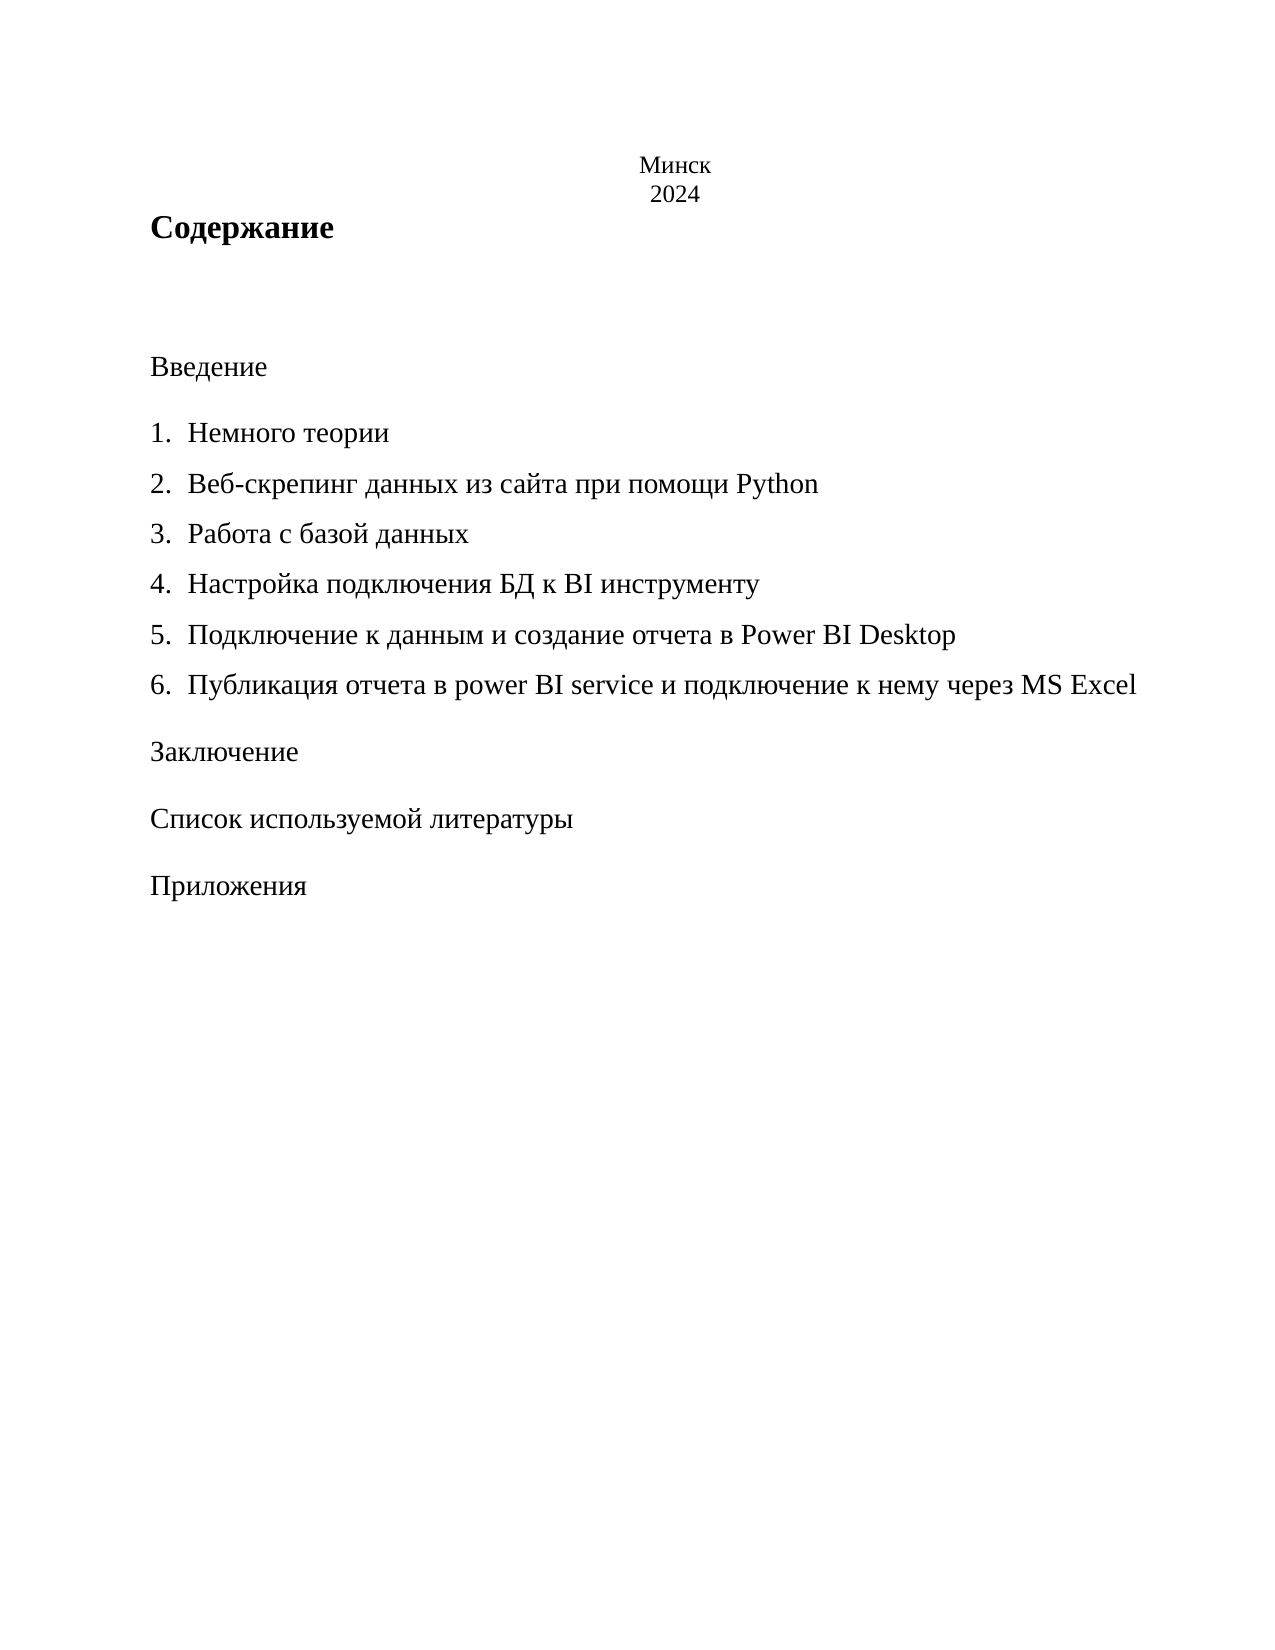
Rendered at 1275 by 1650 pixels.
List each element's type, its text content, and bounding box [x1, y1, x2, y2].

text Минск [150, 150, 1200, 179]
text Приложения [150, 868, 1200, 902]
list Настройка подключения БД к BI инструменту [150, 567, 1200, 600]
text Заключение [150, 734, 1200, 768]
text 2024 [150, 179, 1200, 207]
list Работа с базой данных [150, 516, 1200, 550]
text Введение [150, 349, 1200, 382]
list Подключение к данным и создание отчета в Power BI Desktop [150, 617, 1200, 650]
list Публикация отчета в power BI service и подключение к нему через MS Excel [150, 667, 1200, 701]
list Немного теории [150, 416, 1200, 449]
list Веб-скрепинг данных из сайта при помощи Python [150, 466, 1200, 499]
text Содержание [150, 207, 1200, 246]
text Список используемой литературы [150, 801, 1200, 835]
